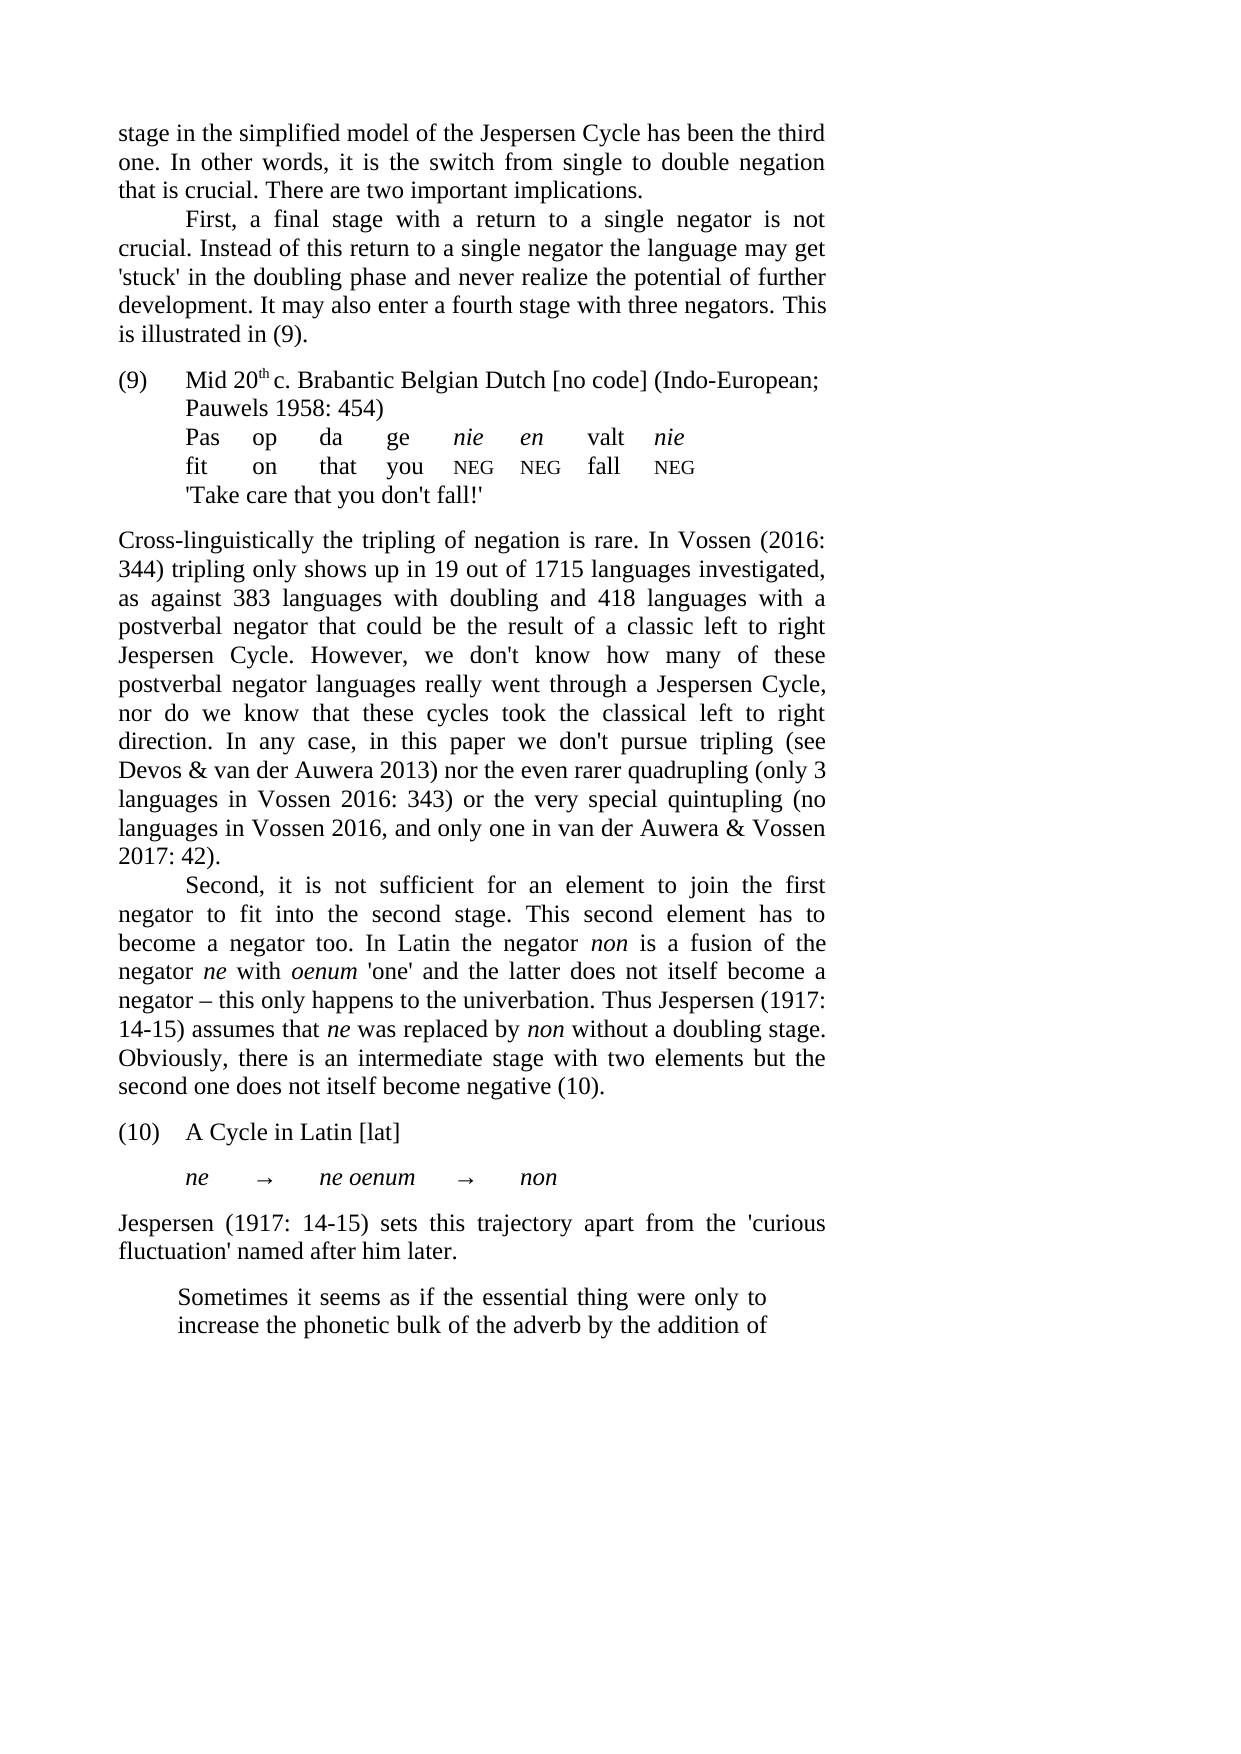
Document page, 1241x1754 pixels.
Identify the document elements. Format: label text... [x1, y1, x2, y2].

text 'Take care that you don't fall!' [118, 480, 827, 508]
text (10) A Cycle in Latin [lat] [118, 1117, 827, 1146]
text Second, it is not sufficient for an element to join the first negator to fit into the second stage. This second element has to become a negator too. In Latin the negator non is a fusion of the negator ne with oenum 'one' and the latter does not itself become a negator – this only happens to the univerbation. Thus Jespersen (1917: 14-15) assumes that ne was replaced by non without a doubling stage. Obviously, there is an intermediate stage with two elements but the second one does not itself become negative (10). [118, 870, 827, 1100]
text First, a final stage with a return to a single negator is not crucial. Instead of this return to a single negator the language may get 'stuck' in the doubling phase and never realize the potential of further development. It may also enter a fourth stage with three negators. This is illustrated in (9). [118, 204, 827, 348]
text Cross-linguistically the tripling of negation is rare. In Vossen (2016: 344) tripling only shows up in 19 out of 1715 languages investigated, as against 383 languages with doubling and 418 languages with a postverbal negator that could be the result of a classic left to right Jespersen Cycle. However, we don't know how many of these postverbal negator languages really went through a Jespersen Cycle, nor do we know that these cycles took the classical left to right direction. In any case, in this paper we don't pursue tripling (see Devos & van der Auwera 2013) nor the even rarer quadrupling (only 3 languages in Vossen 2016: 343) or the very special quintupling (no languages in Vossen 2016, and only one in van der Auwera & Vossen 2017: 42). [118, 525, 827, 870]
text ne → ne oenum → non [118, 1162, 827, 1191]
text fit on that you neg neg fall neg [118, 451, 827, 480]
text Jespersen (1917: 14-15) sets this trajectory apart from the 'curious fluctuation' named after him later. [118, 1208, 827, 1265]
text Pas op da ge nie en valt nie [118, 422, 827, 451]
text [177, 1282, 768, 1339]
text (9) Mid 20th c. Brabantic Belgian Dutch [no code] (Indo-European; Pauwels 1958: 454) [118, 365, 827, 422]
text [118, 118, 827, 204]
